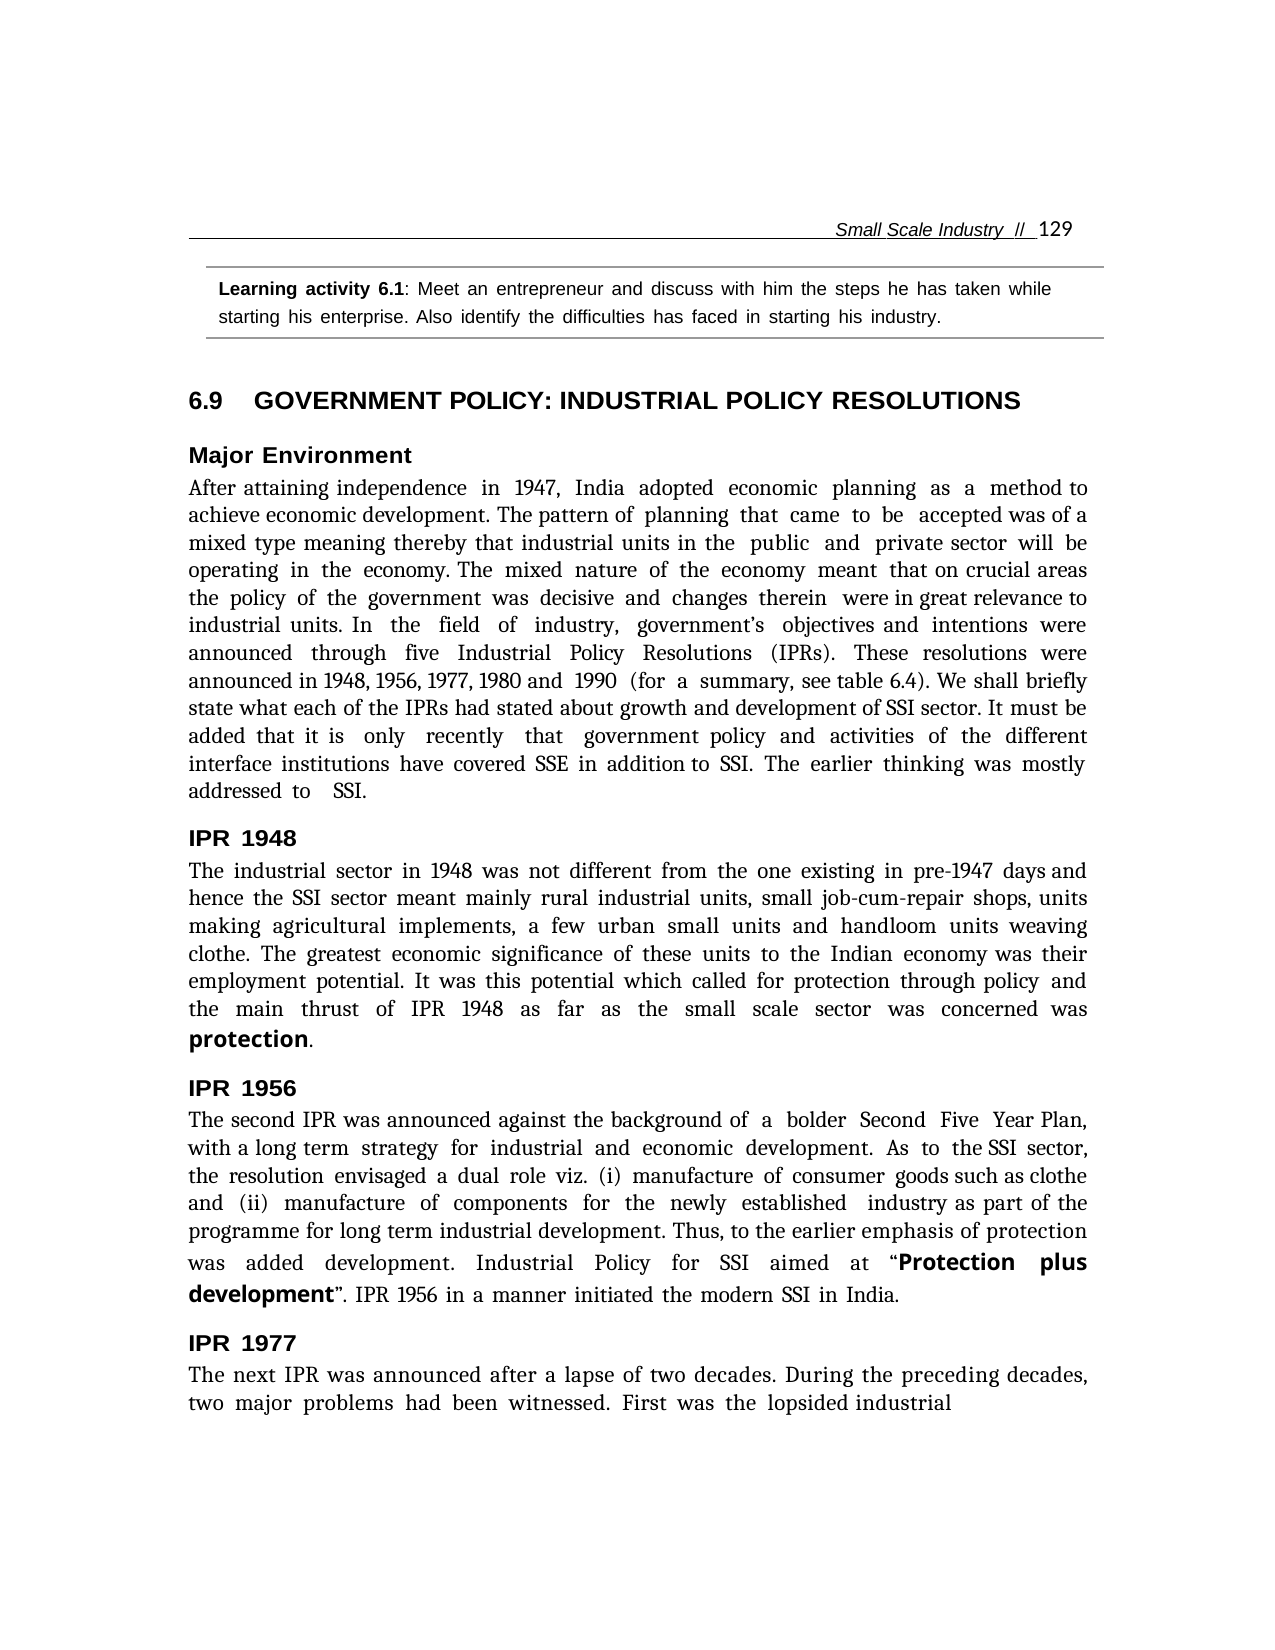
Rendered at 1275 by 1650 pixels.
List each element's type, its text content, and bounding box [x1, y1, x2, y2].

subtitle GOVERNMENT POLICY: INDUSTRIAL POLICY RESOLUTIONS [188, 386, 1100, 415]
subtitle IPR 1948 [188, 825, 1100, 851]
text Learning activity 6.1: Meet an entrepreneur and discuss with him the steps he has taken while starting his enterprise. Also identify the difficulties has faced in starting his industry. [218, 278, 1100, 327]
text The industrial sector in 1948 was not different from the one existing in pre-1947 days and hence the SSI sector meant mainly rural industrial units, small job-cum-repair shops, units making agricultural implements, a few urban small units and handloom units weaving clothe. The greatest economic significance of these units to the Indian economy was their employment potential. It was this potential which called for protection through policy and the main thrust of IPR 1948 as far as the small scale sector was concerned was protection. [188, 857, 1087, 1055]
subtitle Major Environment [188, 442, 1100, 468]
text After attaining independence in 1947, India adopted economic planning as a method to achieve economic development. The pattern of planning that came to be accepted was of a mixed type meaning thereby that industrial units in the public and private sector will be operating in the economy. The mixed nature of the economy meant that on crucial areas the policy of the government was decisive and changes therein were in great relevance to industrial units. In the field of industry, government’s objectives and intentions were announced through five Industrial Policy Resolutions (IPRs). These resolutions were announced in 1948, 1956, 1977, 1980 and 1990 (for a summary, see table 6.4). We shall briefly state what each of the IPRs had stated about growth and development of SSI sector. It must be added that it is only recently that government policy and activities of the different interface institutions have covered SSE in addition to SSI. The earlier thinking was mostly addressed to SSI. [188, 474, 1087, 804]
subtitle IPR 1956 [188, 1075, 1100, 1101]
text The second IPR was announced against the background of a bolder Second Five Year Plan, with a long term strategy for industrial and economic development. As to the SSI sector, the resolution envisaged a dual role viz. (i) manufacture of consumer goods such as clothe and (ii) manufacture of components for the newly established industry as part of the programme for long term industrial development. Thus, to the earlier emphasis of protection was added development. Industrial Policy for SSI aimed at “Protection plus development”. IPR 1956 in a manner initiated the modern SSI in India. [188, 1107, 1088, 1309]
subtitle IPR 1977 [188, 1330, 1100, 1356]
text The next IPR was announced after a lapse of two decades. During the preceding decades, two major problems had been witnessed. First was the lopsided industrial [188, 1362, 1088, 1416]
